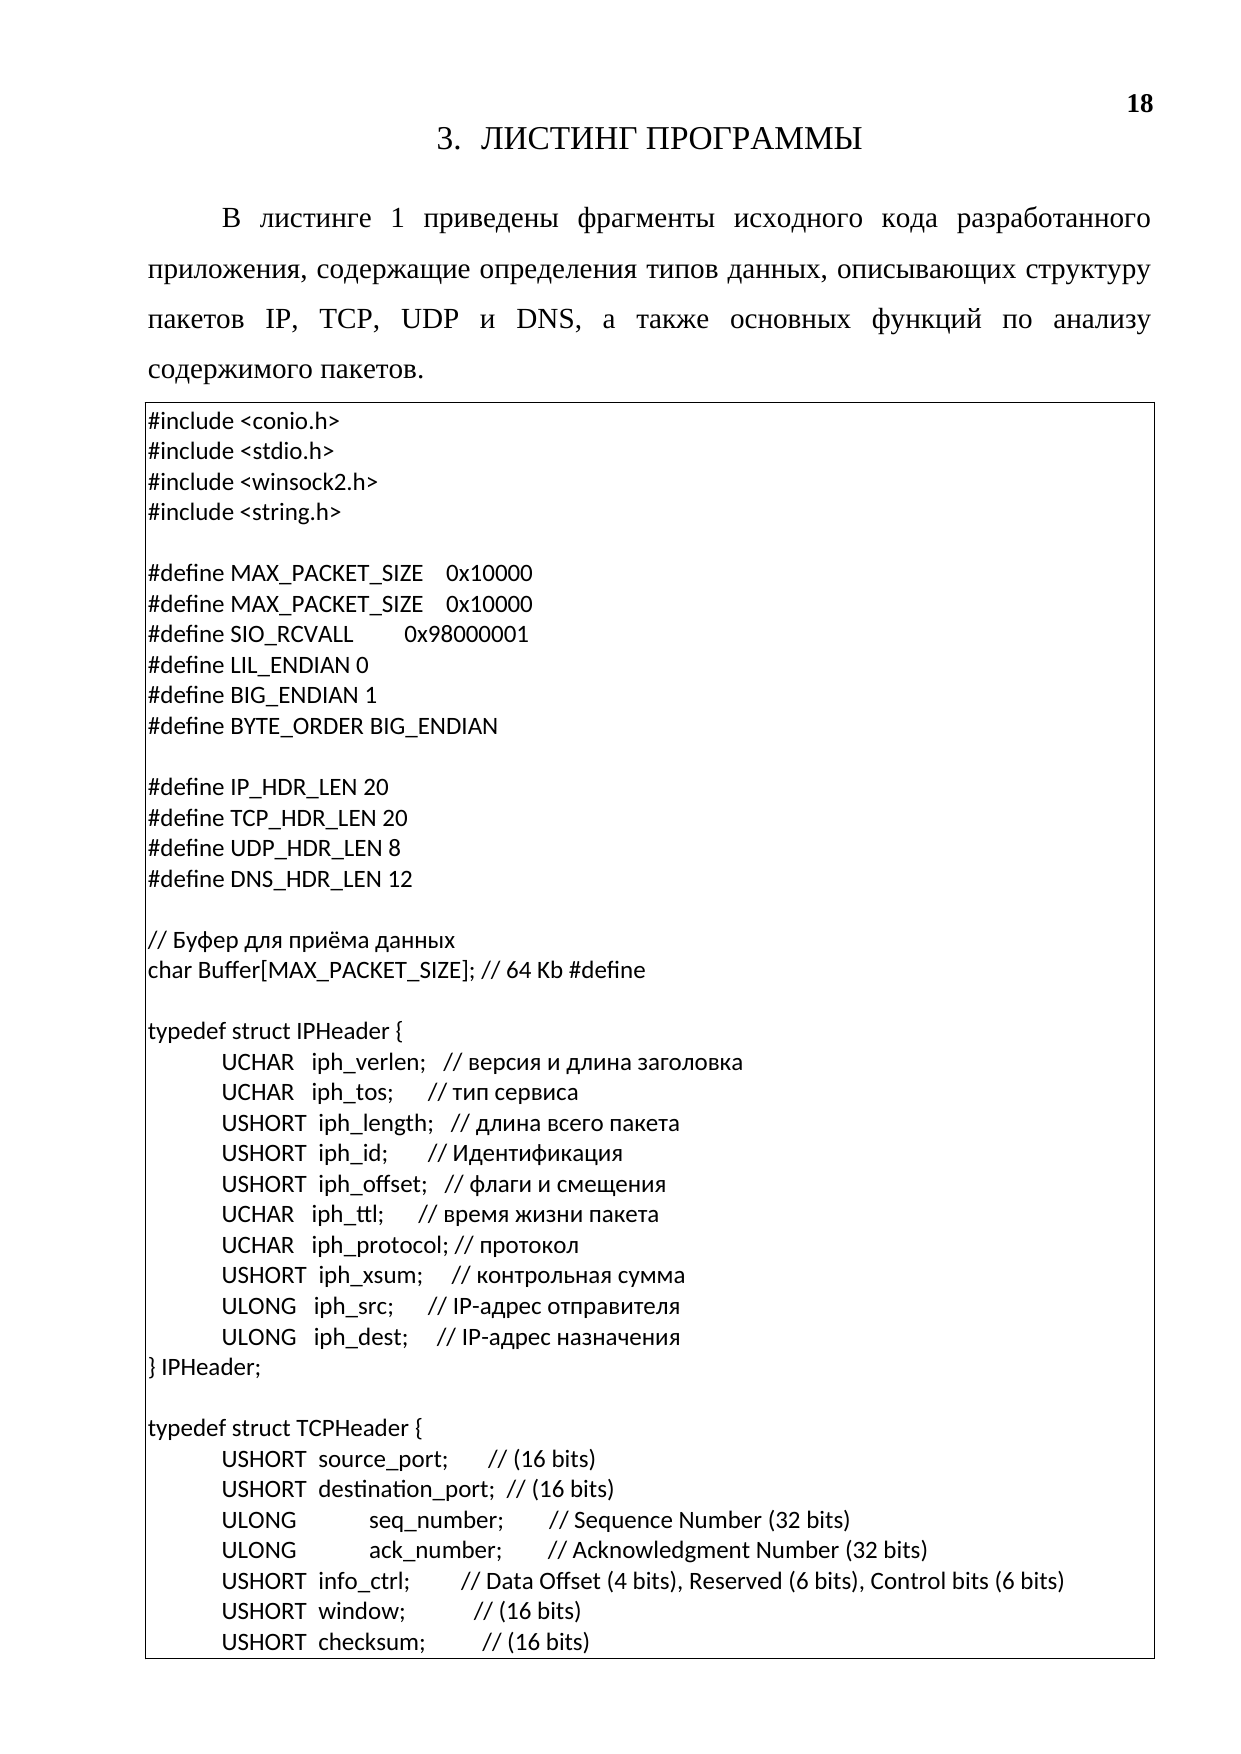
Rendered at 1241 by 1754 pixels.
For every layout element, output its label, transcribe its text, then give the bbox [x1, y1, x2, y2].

text #include <conio.h> [146, 403, 1154, 436]
text #include <string.h> [148, 497, 1152, 527]
text USHORT iph_id; // Идентификация [148, 1137, 1152, 1168]
text USHORT iph_xsum; // контрольная сумма [148, 1259, 1152, 1290]
text #include <stdio.h> [148, 436, 1152, 466]
text typedef struct IPHeader { [148, 1015, 1152, 1046]
text ULONG iph_src; // IP-адрес отправителя [148, 1290, 1152, 1321]
text USHORT info_ctrl; // Data Offset (4 bits), Reserved (6 bits), Control bits (6 bits) [148, 1565, 1152, 1595]
text UCHAR iph_verlen; // версия и длина заголовка [148, 1046, 1152, 1076]
text #define MAX_PACKET_SIZE 0x10000 [148, 558, 1152, 588]
text USHORT source_port; // (16 bits) [148, 1443, 1152, 1473]
text USHORT iph_length; // длина всего пакета [148, 1107, 1152, 1137]
text typedef struct TCPHeader { [148, 1412, 1152, 1443]
text #define UDP_HDR_LEN 8 [148, 832, 1152, 863]
text #define SIO_RCVALL 0x98000001 [148, 619, 1152, 649]
text #define IP_HDR_LEN 20 [148, 771, 1152, 802]
subtitle ЛИСТИНГ ПРОГРАММЫ [148, 118, 1152, 156]
text #define LIL_ENDIAN 0 [148, 649, 1152, 680]
text } IPHeader; [148, 1351, 1152, 1382]
text #define BIG_ENDIAN 1 [148, 680, 1152, 710]
text ULONG ack_number; // Acknowledgment Number (32 bits) [148, 1534, 1152, 1565]
text #define TCP_HDR_LEN 20 [148, 802, 1152, 832]
text char Buffer[MAX_PACKET_SIZE]; // 64 Kb #define [148, 954, 1152, 985]
text #include <winsock2.h> [148, 466, 1152, 497]
text USHORT iph_offset; // флаги и смещения [148, 1168, 1152, 1198]
text #define MAX_PACKET_SIZE 0x10000 [148, 588, 1152, 619]
text ULONG seq_number; // Sequence Number (32 bits) [148, 1504, 1152, 1534]
text // Буфер для приёма данных [148, 924, 1152, 954]
text UCHAR iph_tos; // тип сервиса [148, 1076, 1152, 1107]
text USHORT destination_port; // (16 bits) [148, 1473, 1152, 1504]
text В листинге 1 приведены фрагменты исходного кода разработанного приложения, содержащие определения типов данных, описывающих структуру пакетов IP, TCP, UDP и DNS, а также основных функций по анализу содержимого пакетов. [148, 201, 1152, 385]
text USHORT window; // (16 bits) [148, 1595, 1152, 1623]
text USHORT checksum; // (16 bits) [146, 1623, 1154, 1658]
text UCHAR iph_protocol; // протокол [148, 1229, 1152, 1259]
text UCHAR iph_ttl; // время жизни пакета [148, 1198, 1152, 1229]
text #define DNS_HDR_LEN 12 [148, 863, 1152, 893]
text ULONG iph_dest; // IP-адрес назначения [148, 1321, 1152, 1351]
text #define BYTE_ORDER BIG_ENDIAN [148, 710, 1152, 741]
